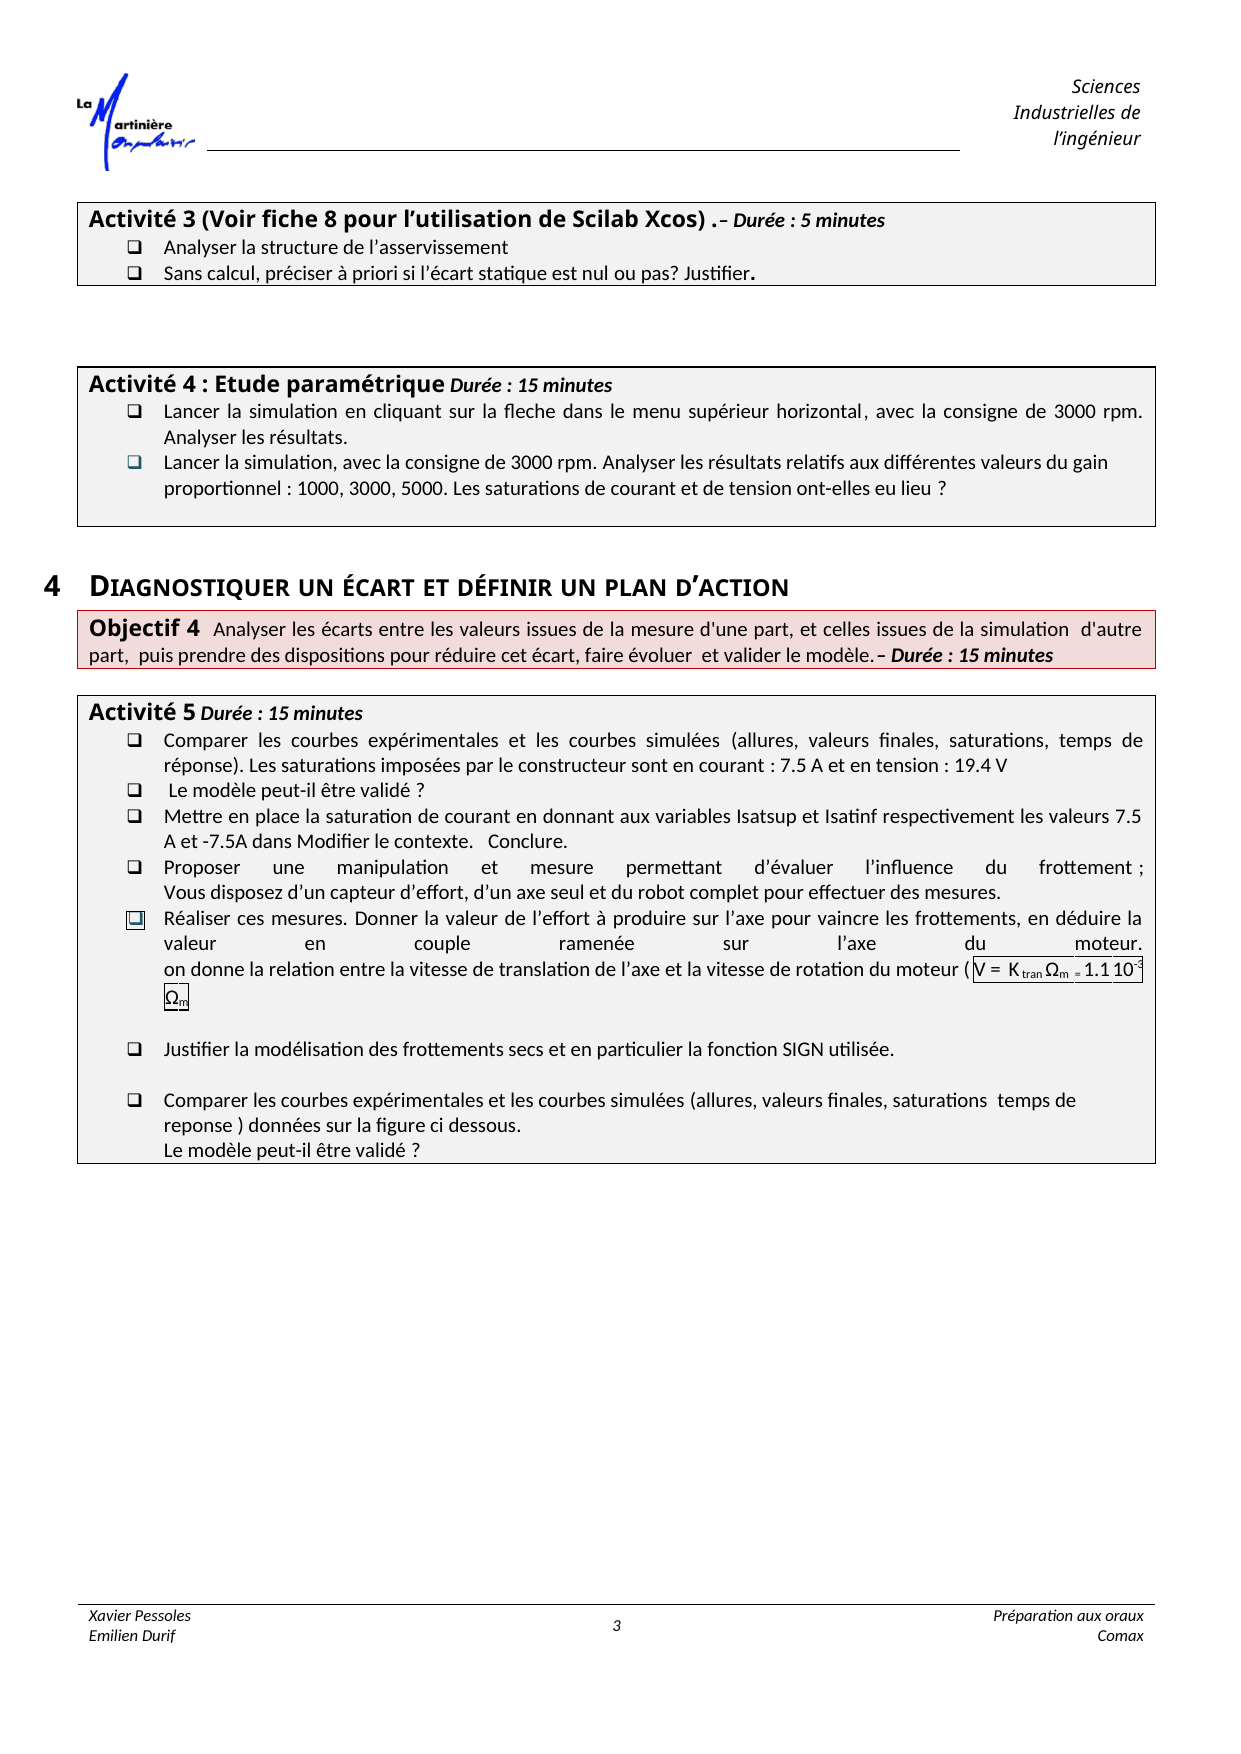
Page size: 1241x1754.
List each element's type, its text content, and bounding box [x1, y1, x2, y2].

subtitle Diagnostiquer un écart et définir un plan d’action [44, 565, 1152, 604]
table_header Activité 4 : Etude paramétrique Durée : 15 minutes Lancer la simulation en cliquant sur la fleche dans le menu supérieur horizontal, avec la consigne de 3000 rpm. Analyser les résultats. Lancer la simulation, avec la consigne de 3000 rpm. Analyser les résultats relatifs aux différentes valeurs du gain proportionnel : 1000, 3000, 5000. Les saturations de courant et de tension ont-elles eu lieu ? [78, 368, 1155, 526]
table_header Objectif 4 Analyser les écarts entre les valeurs issues de la mesure d'une part, et celles issues de la simulation d'autre part, puis prendre des dispositions pour réduire cet écart, faire évoluer et valider le modèle.– Durée : 15 minutes [78, 611, 1155, 668]
table_header Activité 5 Durée : 15 minutes Comparer les courbes expérimentales et les courbes simulées (allures, valeurs finales, saturations, temps de réponse). Les saturations imposées par le constructeur sont en courant : 7.5 A et en tension : 19.4 V Le modèle peut-il être validé ? Mettre en place la saturation de courant en donnant aux variables Isatsup et Isatinf respectivement les valeurs 7.5 A et -7.5A dans Modifier le contexte. Conclure. Proposer une manipulation et mesure permettant d’évaluer l’influence du frottement ; Vous disposez d’un capteur d’effort, d’un axe seul et du robot complet pour effectuer des mesures. Réaliser ces mesures. Donner la valeur de l’effort à produire sur l’axe pour vaincre les frottements, en déduire la valeur en couple ramenée sur l’axe du moteur. on donne la relation entre la vitesse de translation de l’axe et la vitesse de rotation du moteur (V = K tran Ωm = 1.1 10-3 Ωm Justifier la modélisation des frottements secs et en particulier la fonction SIGN utilisée. Comparer les courbes expérimentales et les courbes simulées (allures, valeurs finales, saturations temps de reponse ) données sur la figure ci dessous. Le modèle peut-il être validé ? [78, 696, 1155, 1163]
picture [77, 73, 195, 171]
table_header Activité 3 (Voir fiche 8 pour l’utilisation de Scilab Xcos) .– Durée : 5 minutes Analyser la structure de l’asservissement Sans calcul, préciser à priori si l’écart statique est nul ou pas? Justifier. [78, 203, 1155, 285]
